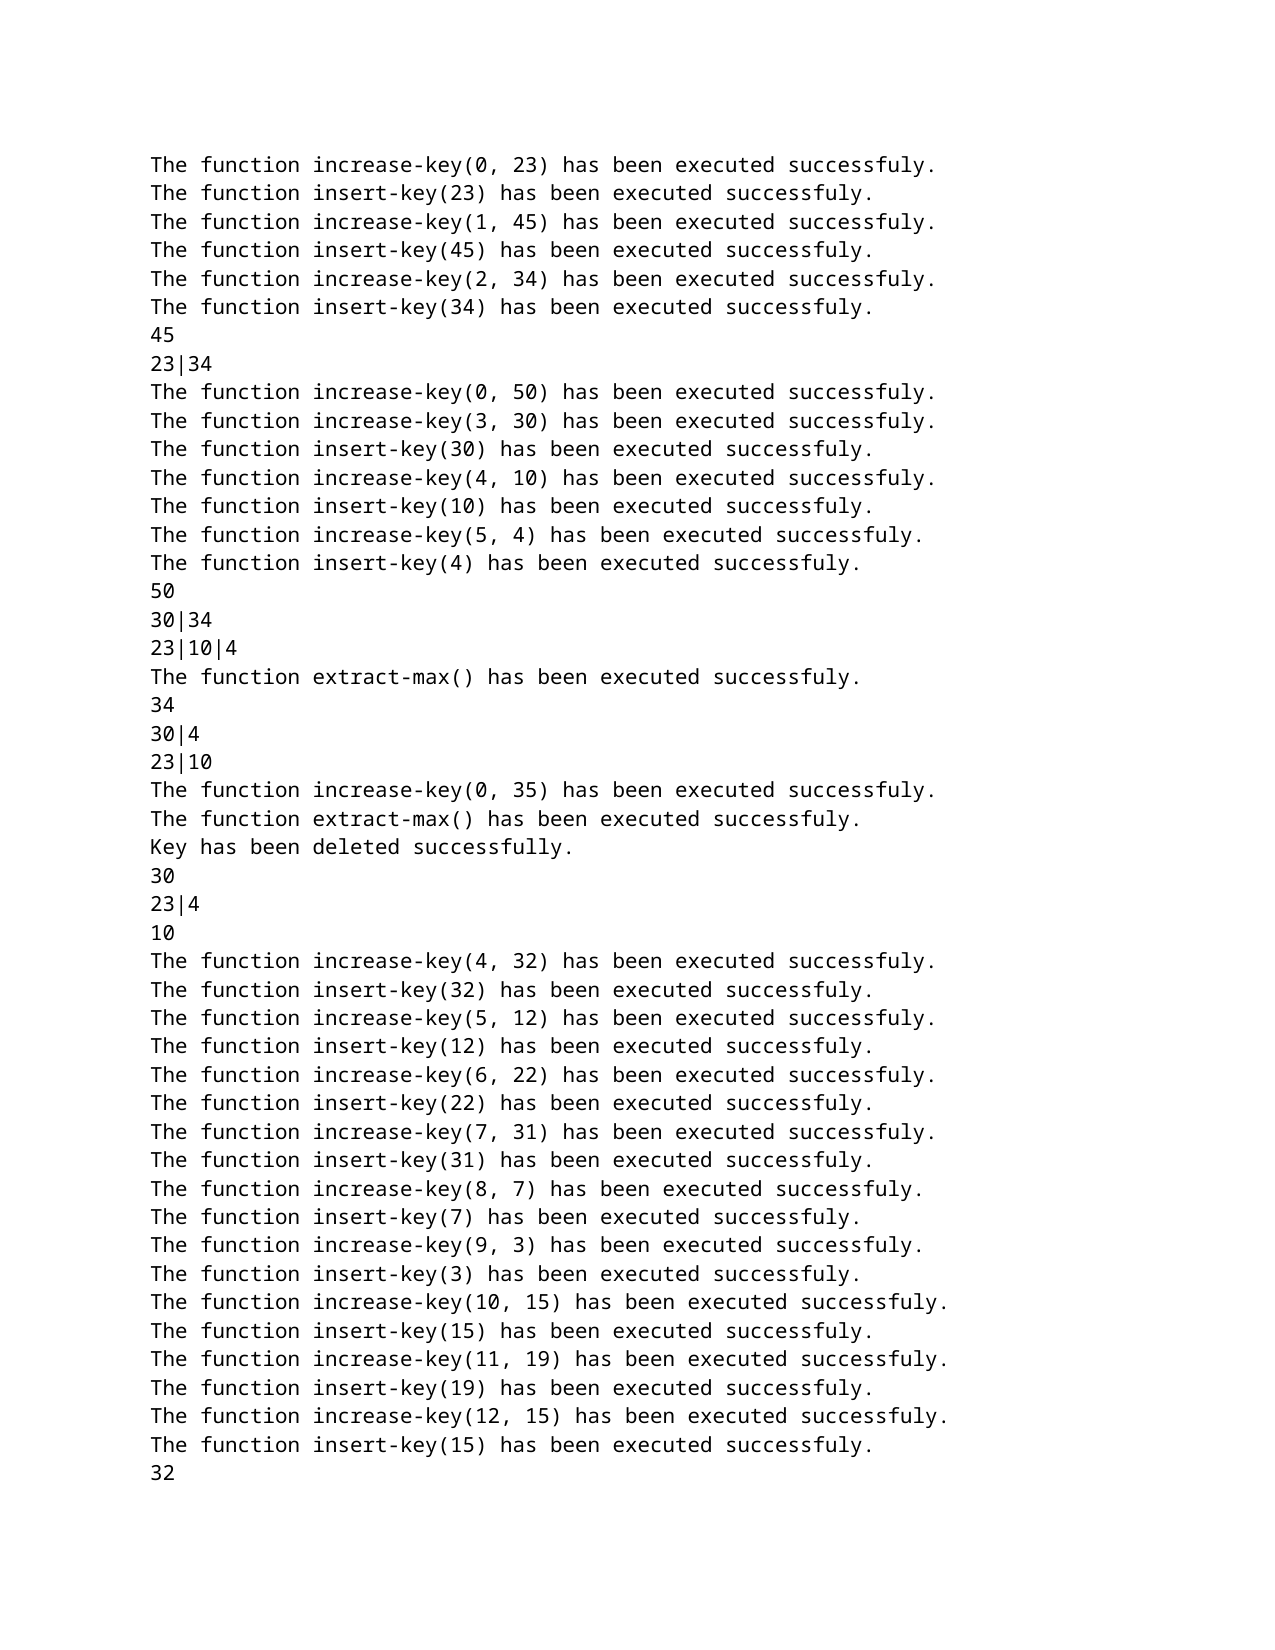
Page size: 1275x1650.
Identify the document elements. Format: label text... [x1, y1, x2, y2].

text The function insert-key(12) has been executed successfuly. [150, 1032, 1125, 1060]
text 45 [150, 321, 1125, 349]
text The function increase-key(6, 22) has been executed successfuly. [150, 1060, 1125, 1088]
text The function insert-key(45) has been executed successfuly. [150, 235, 1125, 264]
text The function insert-key(7) has been executed successfuly. [150, 1202, 1125, 1231]
text The function extract-max() has been executed successfuly. [150, 804, 1125, 832]
text The function insert-key(34) has been executed successfuly. [150, 292, 1125, 321]
text The function increase-key(0, 50) has been executed successfuly. [150, 377, 1125, 406]
text The function increase-key(11, 19) has been executed successfuly. [150, 1344, 1125, 1373]
text The function insert-key(31) has been executed successfuly. [150, 1145, 1125, 1174]
text The function insert-key(22) has been executed successfuly. [150, 1088, 1125, 1117]
text The function increase-key(2, 34) has been executed successfuly. [150, 264, 1125, 292]
text The function extract-max() has been executed successfuly. [150, 662, 1125, 690]
text 50 [150, 577, 1125, 605]
text 32 [150, 1458, 1125, 1487]
text The function insert-key(15) has been executed successfuly. [150, 1430, 1125, 1458]
text The function increase-key(5, 4) has been executed successfuly. [150, 520, 1125, 548]
text The function increase-key(5, 12) has been executed successfuly. [150, 1003, 1125, 1032]
text 23|10 [150, 747, 1125, 776]
text The function increase-key(4, 10) has been executed successfuly. [150, 463, 1125, 491]
text The function insert-key(32) has been executed successfuly. [150, 975, 1125, 1003]
text The function increase-key(4, 32) has been executed successfuly. [150, 946, 1125, 975]
text The function increase-key(0, 23) has been executed successfuly. [150, 150, 1125, 178]
text The function insert-key(10) has been executed successfuly. [150, 491, 1125, 520]
text 30 [150, 861, 1125, 889]
text The function increase-key(1, 45) has been executed successfuly. [150, 207, 1125, 235]
text The function increase-key(8, 7) has been executed successfuly. [150, 1174, 1125, 1202]
text The function insert-key(30) has been executed successfuly. [150, 434, 1125, 463]
text The function insert-key(3) has been executed successfuly. [150, 1259, 1125, 1287]
text The function insert-key(23) has been executed successfuly. [150, 178, 1125, 207]
text 34 [150, 690, 1125, 719]
text 23|4 [150, 889, 1125, 918]
text 30|34 [150, 605, 1125, 633]
text 23|10|4 [150, 633, 1125, 662]
text The function increase-key(12, 15) has been executed successfuly. [150, 1401, 1125, 1430]
text The function increase-key(0, 35) has been executed successfuly. [150, 776, 1125, 804]
text The function increase-key(10, 15) has been executed successfuly. [150, 1287, 1125, 1316]
text 23|34 [150, 349, 1125, 377]
text The function insert-key(4) has been executed successfuly. [150, 548, 1125, 577]
text The function insert-key(19) has been executed successfuly. [150, 1373, 1125, 1401]
text The function increase-key(3, 30) has been executed successfuly. [150, 406, 1125, 434]
text 30|4 [150, 719, 1125, 747]
text 10 [150, 918, 1125, 946]
text The function increase-key(7, 31) has been executed successfuly. [150, 1117, 1125, 1145]
text The function insert-key(15) has been executed successfuly. [150, 1316, 1125, 1344]
text Key has been deleted successfully. [150, 832, 1125, 861]
text The function increase-key(9, 3) has been executed successfuly. [150, 1231, 1125, 1259]
